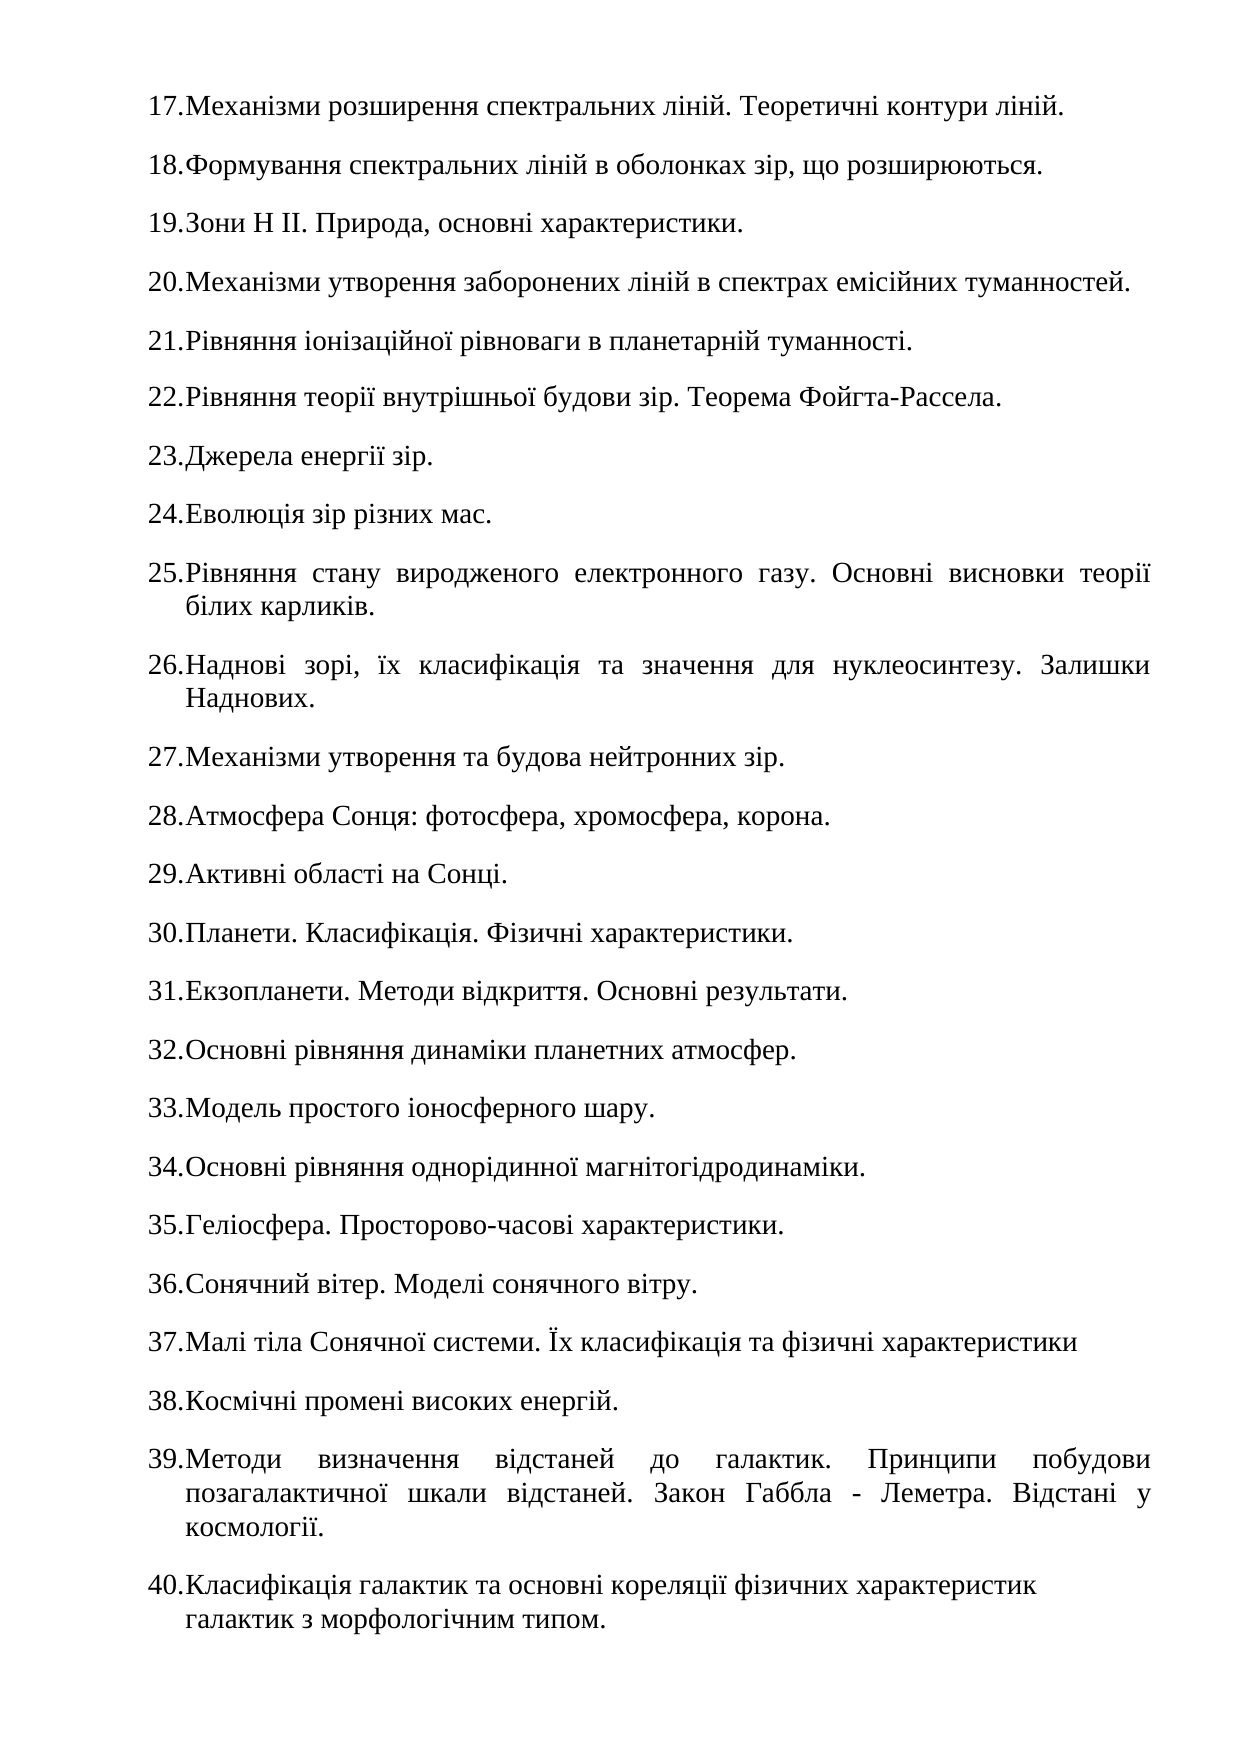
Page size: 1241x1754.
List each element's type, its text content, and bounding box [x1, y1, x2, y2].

list Модель простого іоносферного шару. [148, 1090, 1152, 1124]
list Еволюція зір різних мас. [148, 496, 1152, 530]
list Геліосфера. Просторово-часові характеристики. [148, 1207, 1152, 1241]
list Космічні промені високих енергій. [148, 1383, 1152, 1417]
list Планети. Класифікація. Фізичні характеристики. [148, 915, 1152, 948]
list Методи визначення відстаней до галактик. Принципи побудови позагалактичної шкали відстаней. Закон Габбла - Леметра. Відстані у космології. [148, 1442, 1152, 1542]
list Джерела енергії зір. [148, 438, 1152, 471]
list Формування спектральних ліній в оболонках зір, що розширюються. [148, 147, 1152, 181]
list Механізми розширення спектральних ліній. Теоретичні контури ліній. [148, 88, 1152, 122]
list Основні рівняння однорідинної магнітогідродинаміки. [148, 1149, 1152, 1182]
list Сонячний вітер. Моделі сонячного вітру. [148, 1266, 1152, 1299]
list Рівняння іонізаційної рівноваги в планетарній туманності. [148, 323, 1152, 356]
list Зони H II. Природа, основні характеристики. [148, 206, 1152, 239]
list Механізми утворення заборонених ліній в спектрах емісійних туманностей. [148, 264, 1152, 298]
list Класифікація галактик та основні кореляції фізичних характеристик галактик з морфологічним типом. [148, 1567, 1152, 1634]
list Атмосфера Сонця: фотосфера, хромосфера, корона. [148, 798, 1152, 831]
list Механізми утворення та будова нейтронних зір. [148, 739, 1152, 773]
list Екзопланети. Методи відкриття. Основні результати. [148, 973, 1152, 1007]
list Малі тіла Сонячної системи. Їх класифікація та фізичні характеристики [148, 1324, 1152, 1358]
list Наднові зорі, їх класифікація та значення для нуклеосинтезу. Залишки Наднових. [148, 647, 1152, 714]
list Рівняння стану виродженого електронного газу. Основні висновки теорії білих карликів. [148, 555, 1152, 622]
list Активні області на Сонці. [148, 856, 1152, 890]
list Основні рівняння динаміки планетних атмосфер. [148, 1032, 1152, 1065]
list Рівняння теорії внутрішньої будови зір. Теорема Фойгта-Рассела. [148, 379, 1152, 413]
